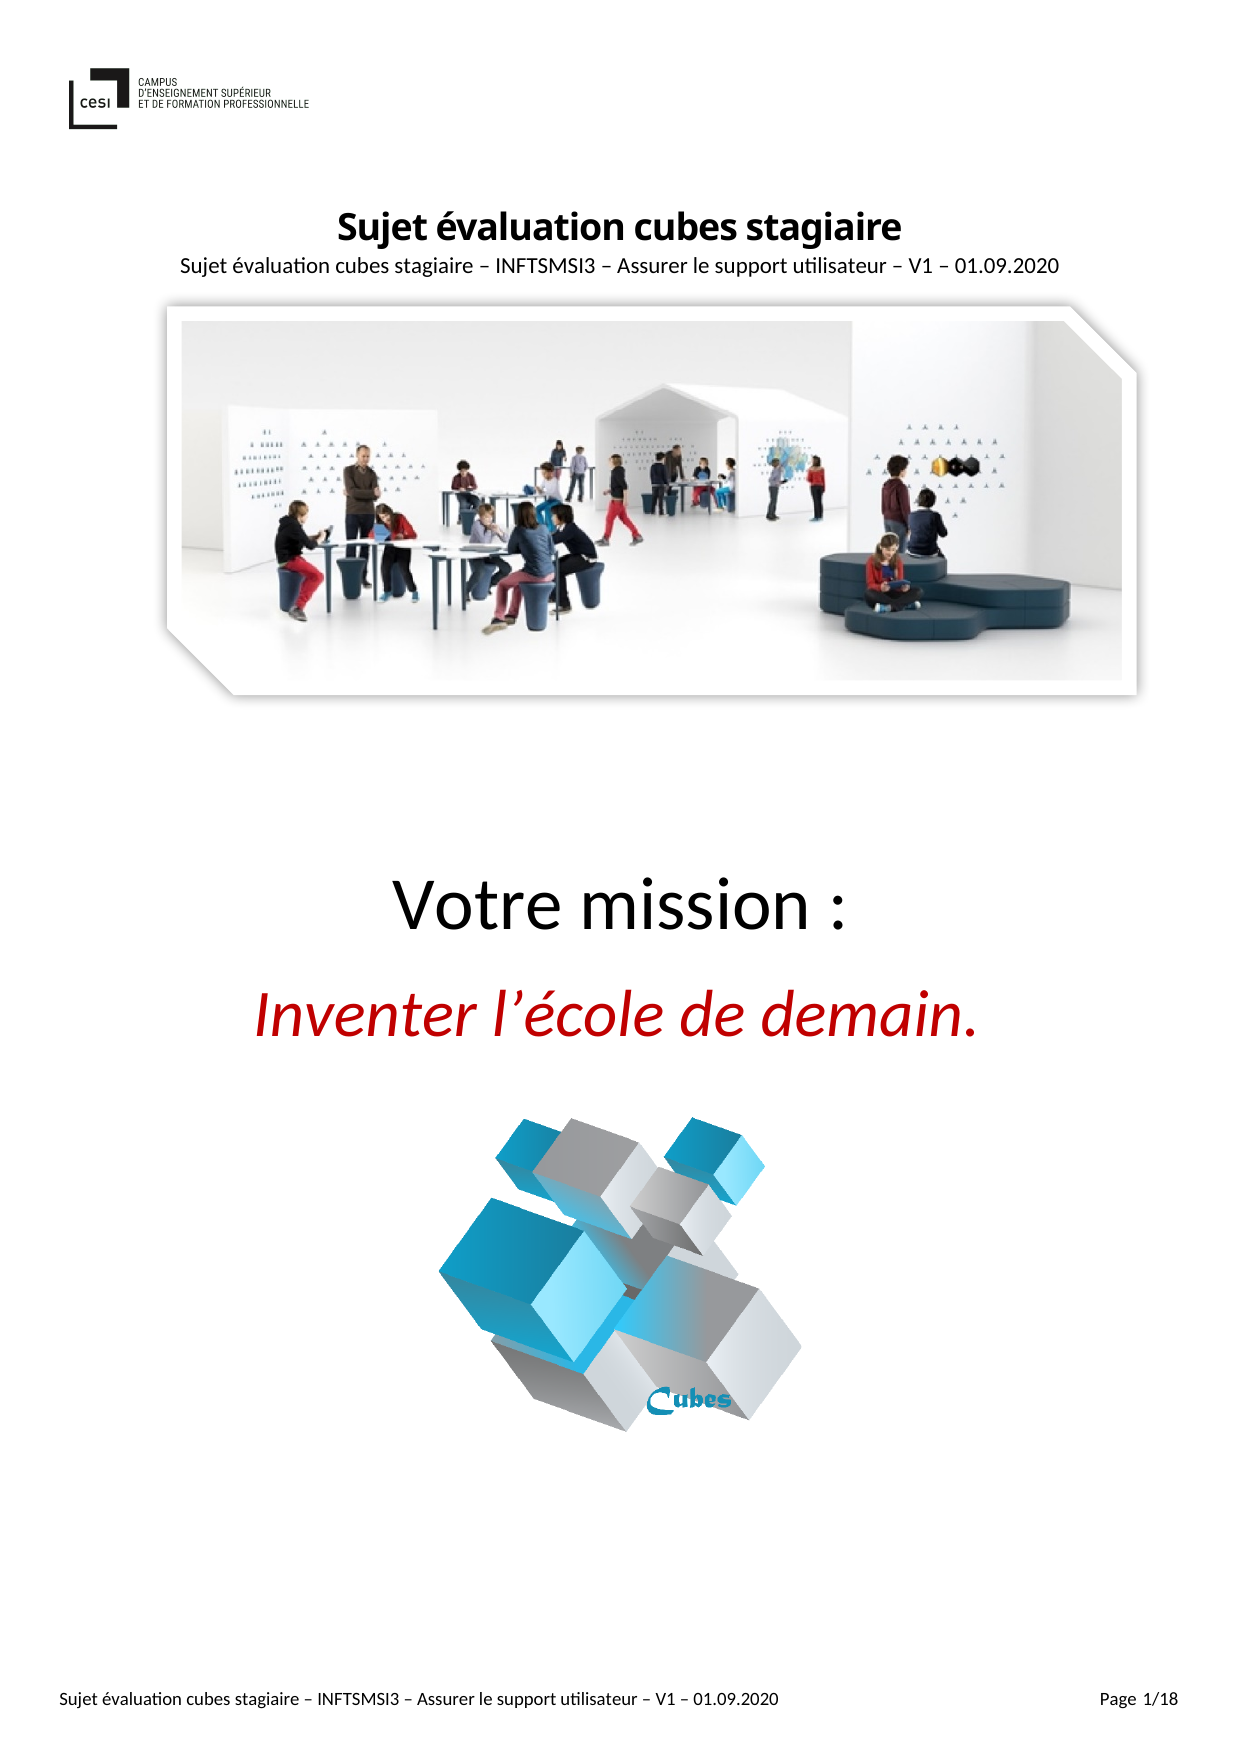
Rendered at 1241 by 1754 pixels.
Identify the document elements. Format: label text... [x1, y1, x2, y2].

picture [59, 58, 318, 139]
picture [182, 321, 1121, 680]
text Votre mission : [59, 857, 1181, 948]
text Inventer l’école de demain. [59, 972, 1181, 1053]
picture [438, 1117, 802, 1433]
